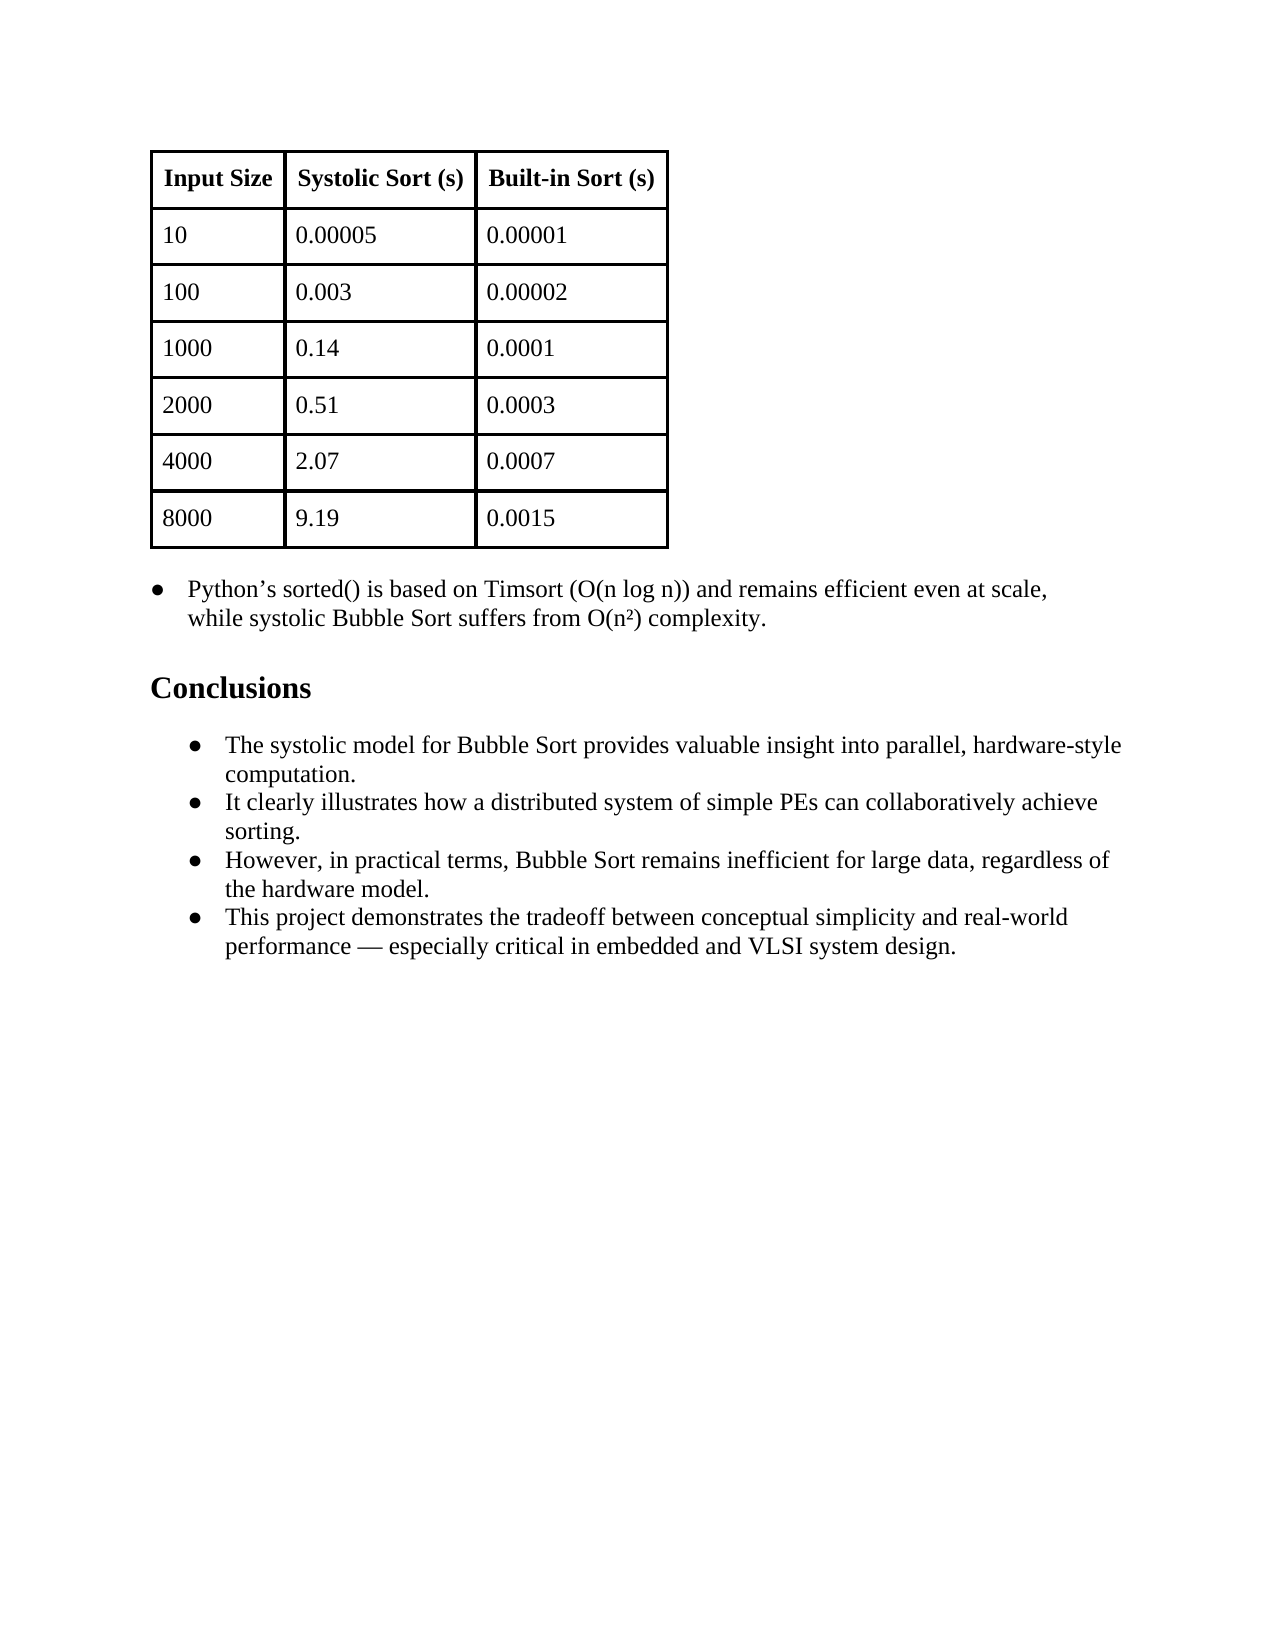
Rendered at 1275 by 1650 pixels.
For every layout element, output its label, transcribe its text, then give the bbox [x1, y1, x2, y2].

table_header Built-in Sort (s) [478, 153, 666, 207]
list Python’s sorted() is based on Timsort (O(n log n)) and remains efficient even at scale, while systolic Bubble Sort suffers from O(n²) complexity. [150, 574, 1062, 632]
table_cell 0.51 [287, 379, 474, 433]
table_cell 8000 [153, 493, 283, 546]
table_cell 0.0003 [478, 379, 666, 433]
table_cell 0.14 [287, 323, 474, 376]
table_cell 10 [153, 210, 283, 263]
table_cell 0.0001 [478, 323, 666, 376]
list It clearly illustrates how a distributed system of simple PEs can collaboratively achieve sorting. [187, 787, 1125, 845]
table_cell 2000 [153, 379, 283, 433]
list However, in practical terms, Bubble Sort remains inefficient for large data, regardless of the hardware model. [187, 845, 1125, 902]
list The systolic model for Bubble Sort provides valuable insight into parallel, hardware-style computation. [187, 730, 1125, 787]
table_cell 0.0007 [478, 436, 666, 489]
table_cell 1000 [153, 323, 283, 376]
list This project demonstrates the tradeoff between conceptual simplicity and real-world performance — especially critical in embedded and VLSI system design. [187, 902, 1125, 960]
table_header Systolic Sort (s) [287, 153, 474, 207]
table_cell 0.0015 [478, 493, 666, 546]
table_cell 4000 [153, 436, 283, 489]
subtitle Conclusions [150, 669, 1125, 705]
table_cell 0.00001 [478, 210, 666, 263]
table_cell 9.19 [287, 493, 474, 546]
table_cell 0.00002 [478, 266, 666, 320]
table_cell 0.003 [287, 266, 474, 320]
table_header Input Size [153, 153, 283, 207]
table_cell 100 [153, 266, 283, 320]
table_cell 0.00005 [287, 210, 474, 263]
table_cell 2.07 [287, 436, 474, 489]
